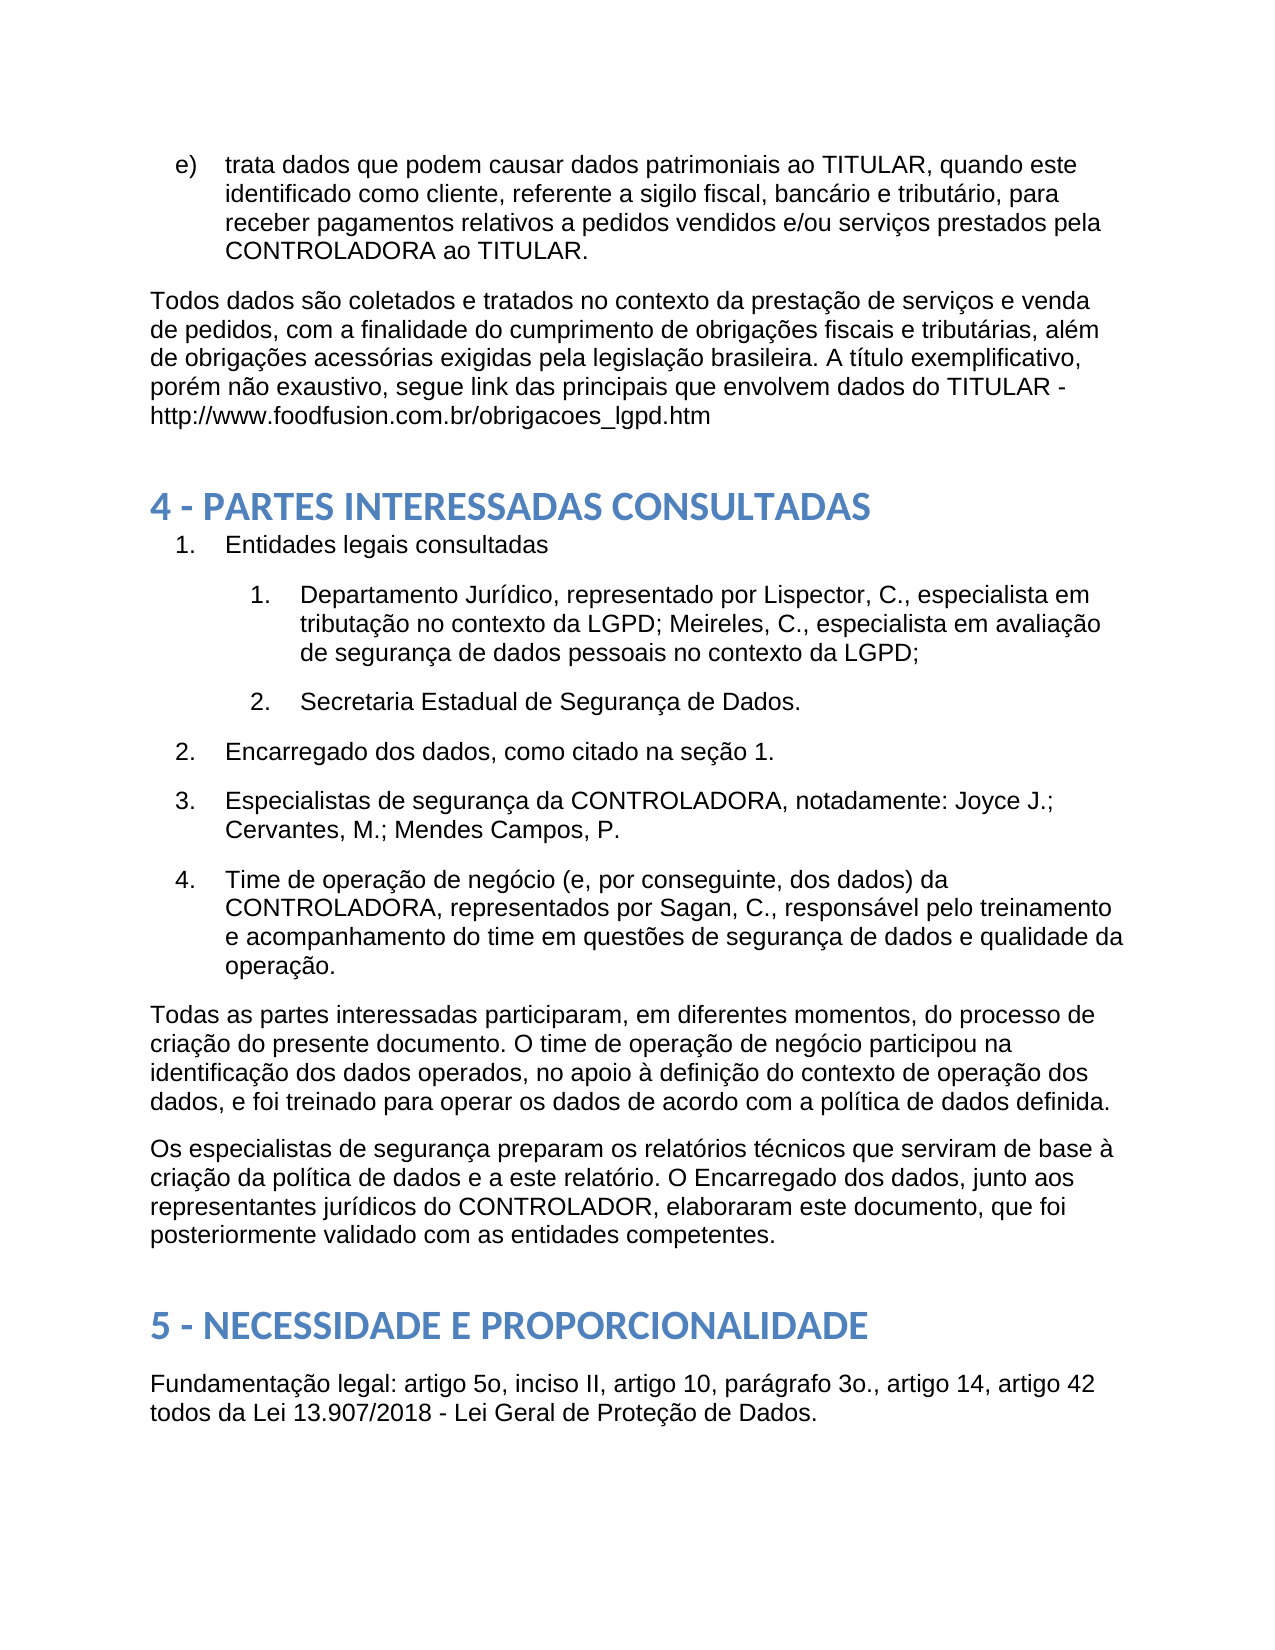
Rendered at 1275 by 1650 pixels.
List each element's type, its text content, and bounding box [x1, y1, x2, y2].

text Os especialistas de segurança preparam os relatórios técnicos que serviram de base à criação da política de dados e a este relatório. O Encarregado dos dados, junto aos representantes jurídicos do CONTROLADOR, elaboraram este documento, que foi posteriormente validado com as entidades competentes. [150, 1134, 1125, 1249]
list Entidades legais consultadas [175, 530, 1125, 559]
list Time de operação de negócio (e, por conseguinte, dos dados) da CONTROLADORA, representados por Sagan, C., responsável pelo treinamento e acompanhamento do time em questões de segurança de dados e qualidade da operação. [175, 864, 1125, 979]
list Secretaria Estadual de Segurança de Dados. [250, 687, 1125, 716]
list Especialistas de segurança da CONTROLADORA, notadamente: Joyce J.; Cervantes, M.; Mendes Campos, P. [175, 786, 1125, 844]
text Fundamentação legal: artigo 5o, inciso II, artigo 10, parágrafo 3o., artigo 14, artigo 42 todos da Lei 13.907/2018 - Lei Geral de Proteção de Dados. [150, 1369, 1125, 1426]
subtitle 5 - NECESSIDADE E PROPORCIONALIDADE [150, 1299, 1125, 1350]
text Todos dados são coletados e tratados no contexto da prestação de serviços e venda de pedidos, com a finalidade do cumprimento de obrigações fiscais e tributárias, além de obrigações acessórias exigidas pela legislação brasileira. A título exemplificativo, porém não exaustivo, segue link das principais que envolvem dados do TITULAR - http://www.foodfusion.com.br/obrigacoes_lgpd.htm [150, 286, 1125, 429]
list trata dados que podem causar dados patrimoniais ao TITULAR, quando este identificado como cliente, referente a sigilo fiscal, bancário e tributário, para receber pagamentos relativos a pedidos vendidos e/ou serviços prestados pela CONTROLADORA ao TITULAR. [175, 150, 1125, 265]
list Departamento Jurídico, representado por Lispector, C., especialista em tributação no contexto da LGPD; Meireles, C., especialista em avaliação de segurança de dados pessoais no contexto da LGPD; [250, 580, 1125, 666]
text Todas as partes interessadas participaram, em diferentes momentos, do processo de criação do presente documento. O time de operação de negócio participou na identificação dos dados operados, no apoio à definição do contexto de operação dos dados, e foi treinado para operar os dados de acordo com a política de dados definida. [150, 1000, 1125, 1115]
subtitle 4 - PARTES INTERESSADAS CONSULTADAS [150, 479, 1125, 530]
list Encarregado dos dados, como citado na seção 1. [175, 737, 1125, 765]
